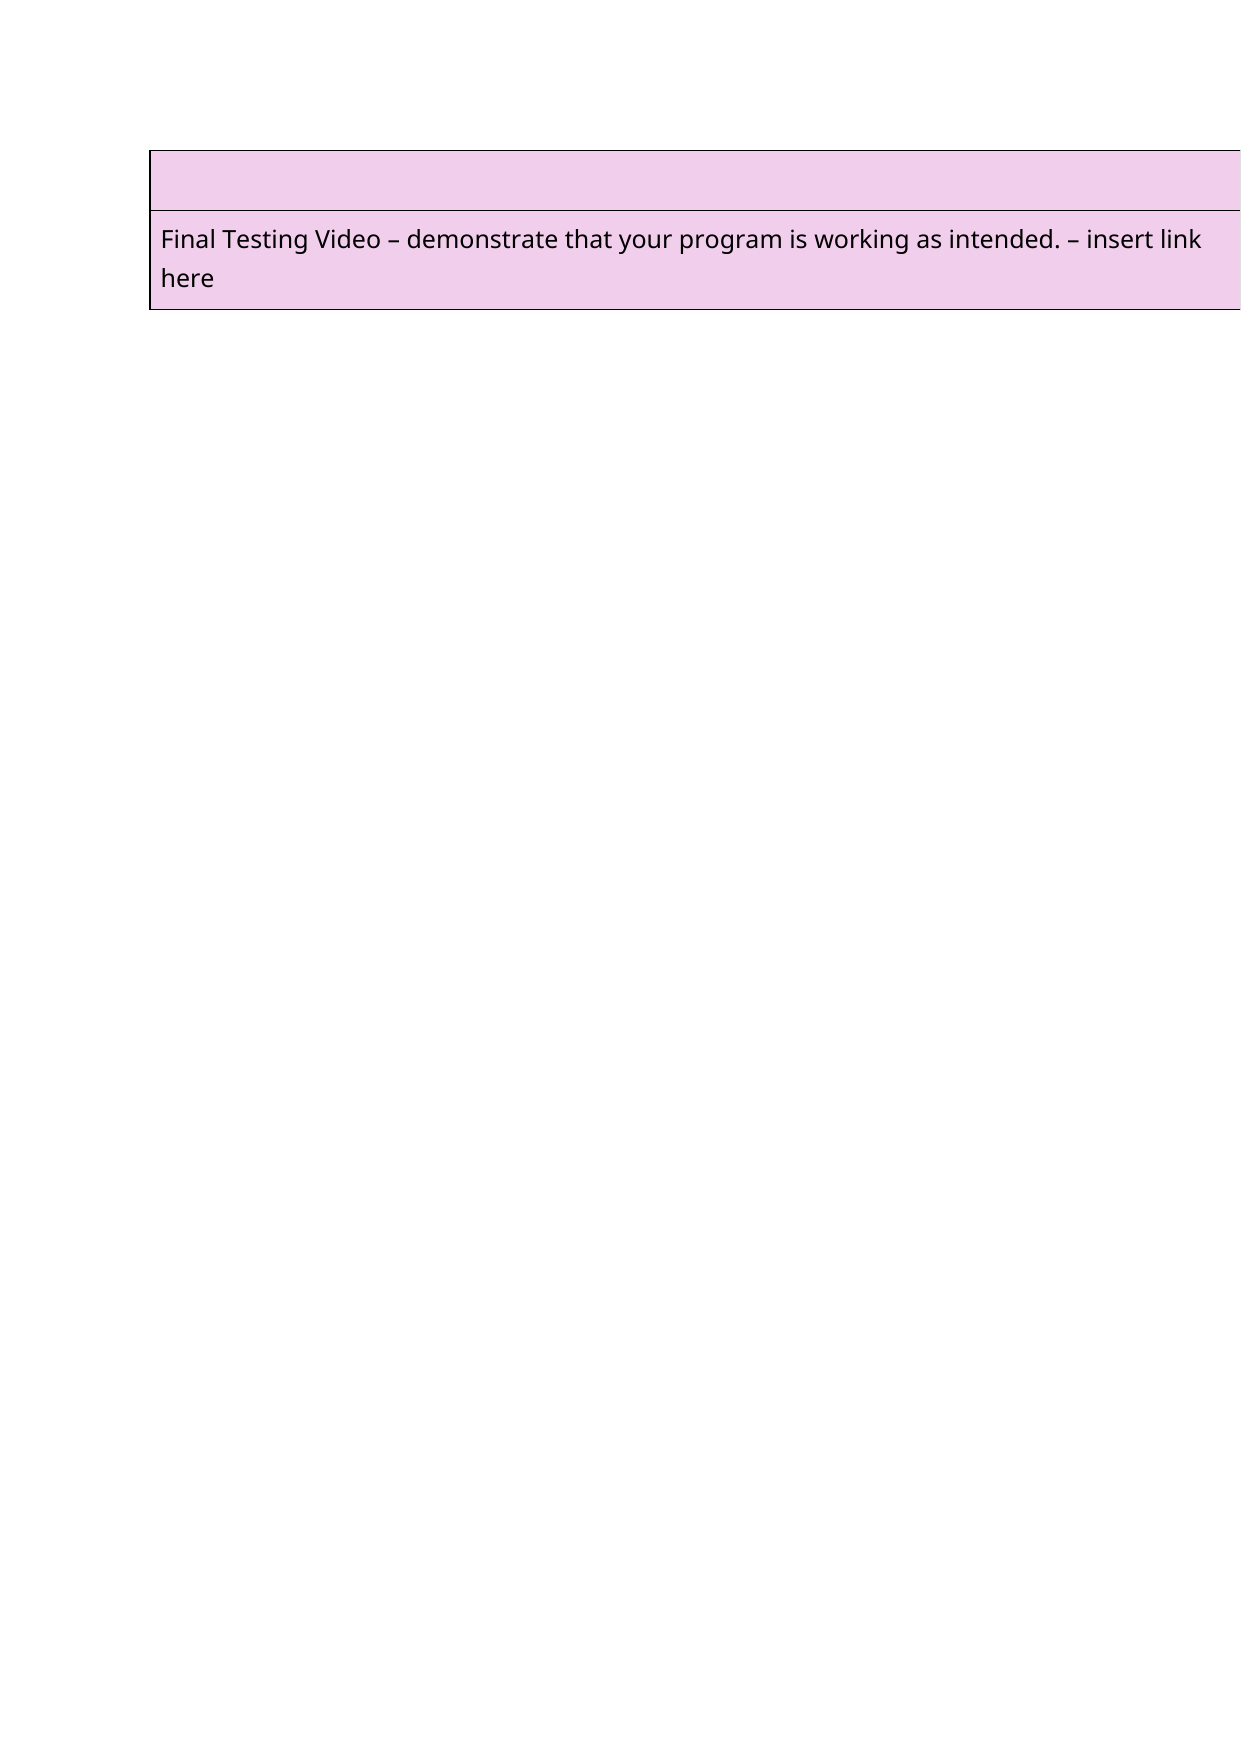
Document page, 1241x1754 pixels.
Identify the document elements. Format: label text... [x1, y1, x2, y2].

table_cell Final Testing Video – demonstrate that your program is working as intended. – insert link here [151, 211, 1240, 309]
table_cell [151, 151, 1240, 210]
